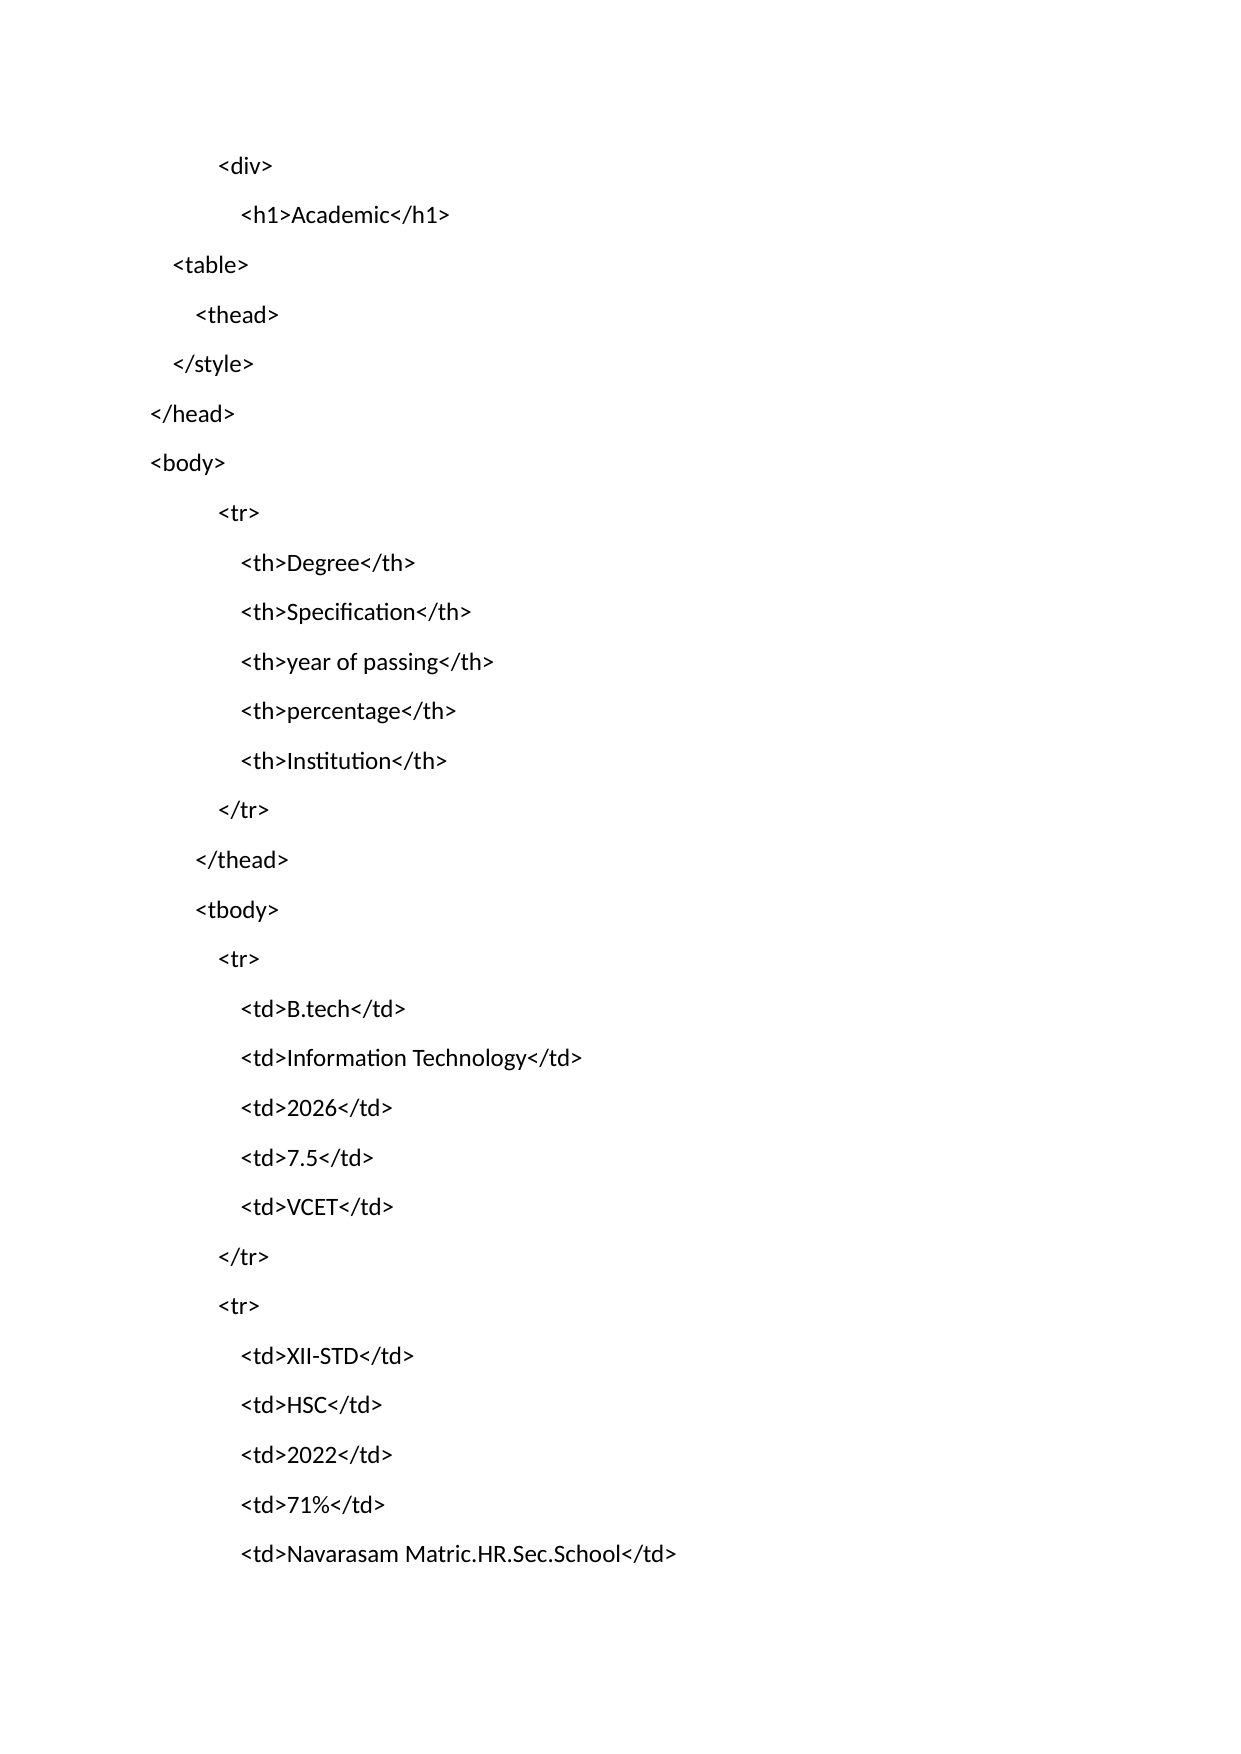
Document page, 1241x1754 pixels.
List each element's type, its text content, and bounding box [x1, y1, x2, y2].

text <th>Institution</th> [150, 745, 1090, 776]
text <h1>Academic</h1> [150, 199, 1090, 230]
text <th>year of passing</th> [150, 646, 1090, 676]
text <td>HSC</td> [150, 1389, 1090, 1420]
text <body> [150, 447, 1090, 478]
text <td>71%</td> [150, 1489, 1090, 1519]
text <th>Degree</th> [150, 547, 1090, 577]
text <td>7.5</td> [150, 1142, 1090, 1172]
text <div> [150, 150, 1090, 181]
text <tr> [150, 943, 1090, 974]
text <table> [150, 249, 1090, 280]
text <th>Specification</th> [150, 596, 1090, 627]
text <td>Information Technology</td> [150, 1042, 1090, 1073]
text <tr> [150, 497, 1090, 528]
text <tr> [150, 1290, 1090, 1321]
text </head> [150, 398, 1090, 428]
text <td>Navarasam Matric.HR.Sec.School</td> [150, 1538, 1090, 1569]
text <thead> [150, 299, 1090, 329]
text <td>2022</td> [150, 1439, 1090, 1470]
text </thead> [150, 844, 1090, 875]
text <th>percentage</th> [150, 695, 1090, 726]
text <td>XII-STD</td> [150, 1340, 1090, 1371]
text </style> [150, 348, 1090, 379]
text </tr> [150, 1241, 1090, 1271]
text <td>VCET</td> [150, 1191, 1090, 1222]
text <td>2026</td> [150, 1092, 1090, 1123]
text </tr> [150, 794, 1090, 825]
text <td>B.tech</td> [150, 993, 1090, 1023]
text <tbody> [150, 894, 1090, 924]
